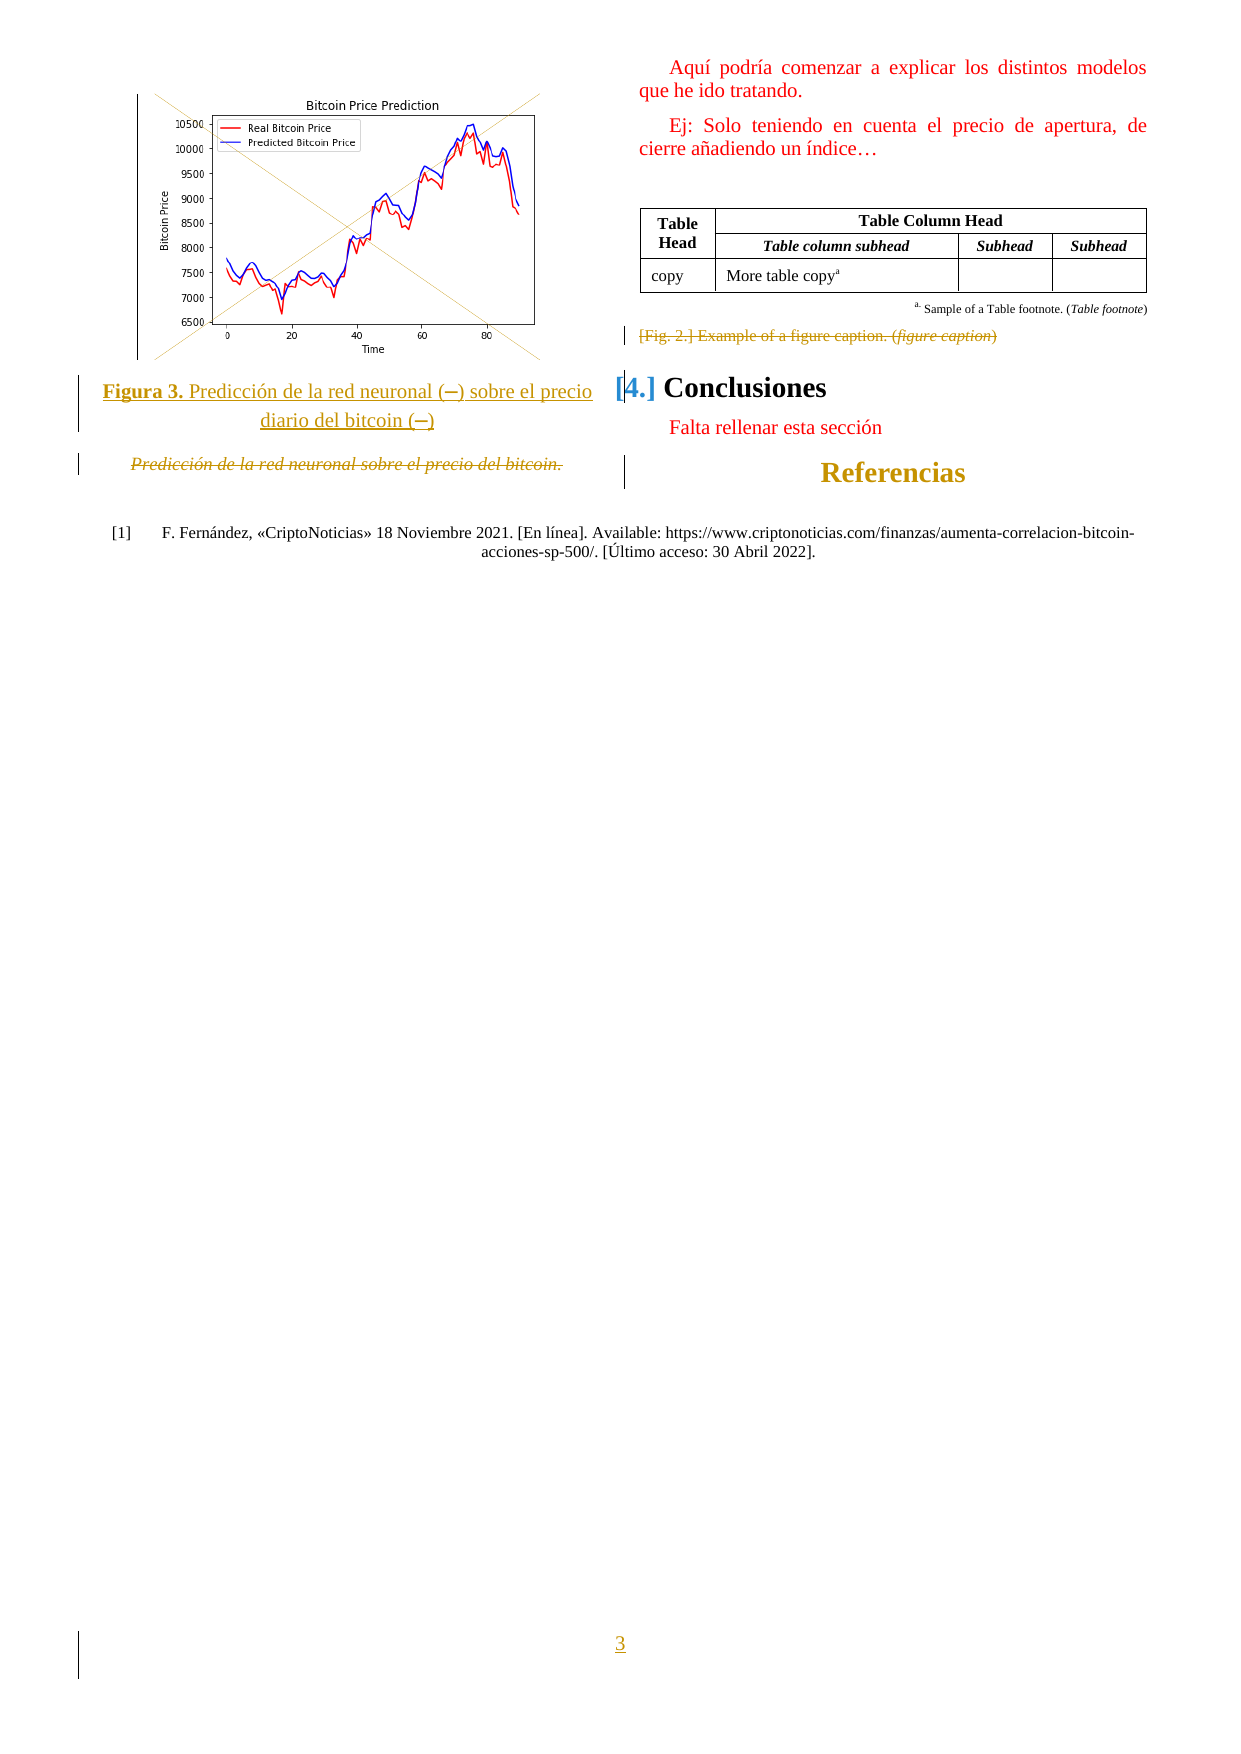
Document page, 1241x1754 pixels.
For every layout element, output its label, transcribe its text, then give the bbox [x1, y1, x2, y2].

text Aquí podría comenzar a explicar los distintos modelos que he ido tratando. [639, 56, 1147, 102]
table_cell More table copya [716, 259, 958, 291]
text Sample of a Table footnote. (Table footnote) [642, 298, 1147, 317]
table_cell [959, 259, 1052, 291]
picture [156, 93, 539, 226]
table_header Table Column Head [716, 209, 1146, 233]
table_cell copy [641, 259, 715, 291]
text Falta rellenar esta sección [639, 416, 1147, 439]
table_cell Table column subhead [716, 234, 958, 258]
picture [157, 228, 538, 360]
picture [154, 95, 345, 359]
list Conclusiones [639, 370, 1147, 403]
table_cell Subhead [1053, 234, 1146, 258]
table_cell Subhead [959, 234, 1052, 258]
picture [349, 95, 540, 359]
table_cell [1053, 259, 1146, 291]
table_header Table Head [641, 209, 715, 258]
text Ej: Solo teniendo en cuenta el precio de apertura, de cierre añadiendo un índice… [639, 114, 1147, 160]
